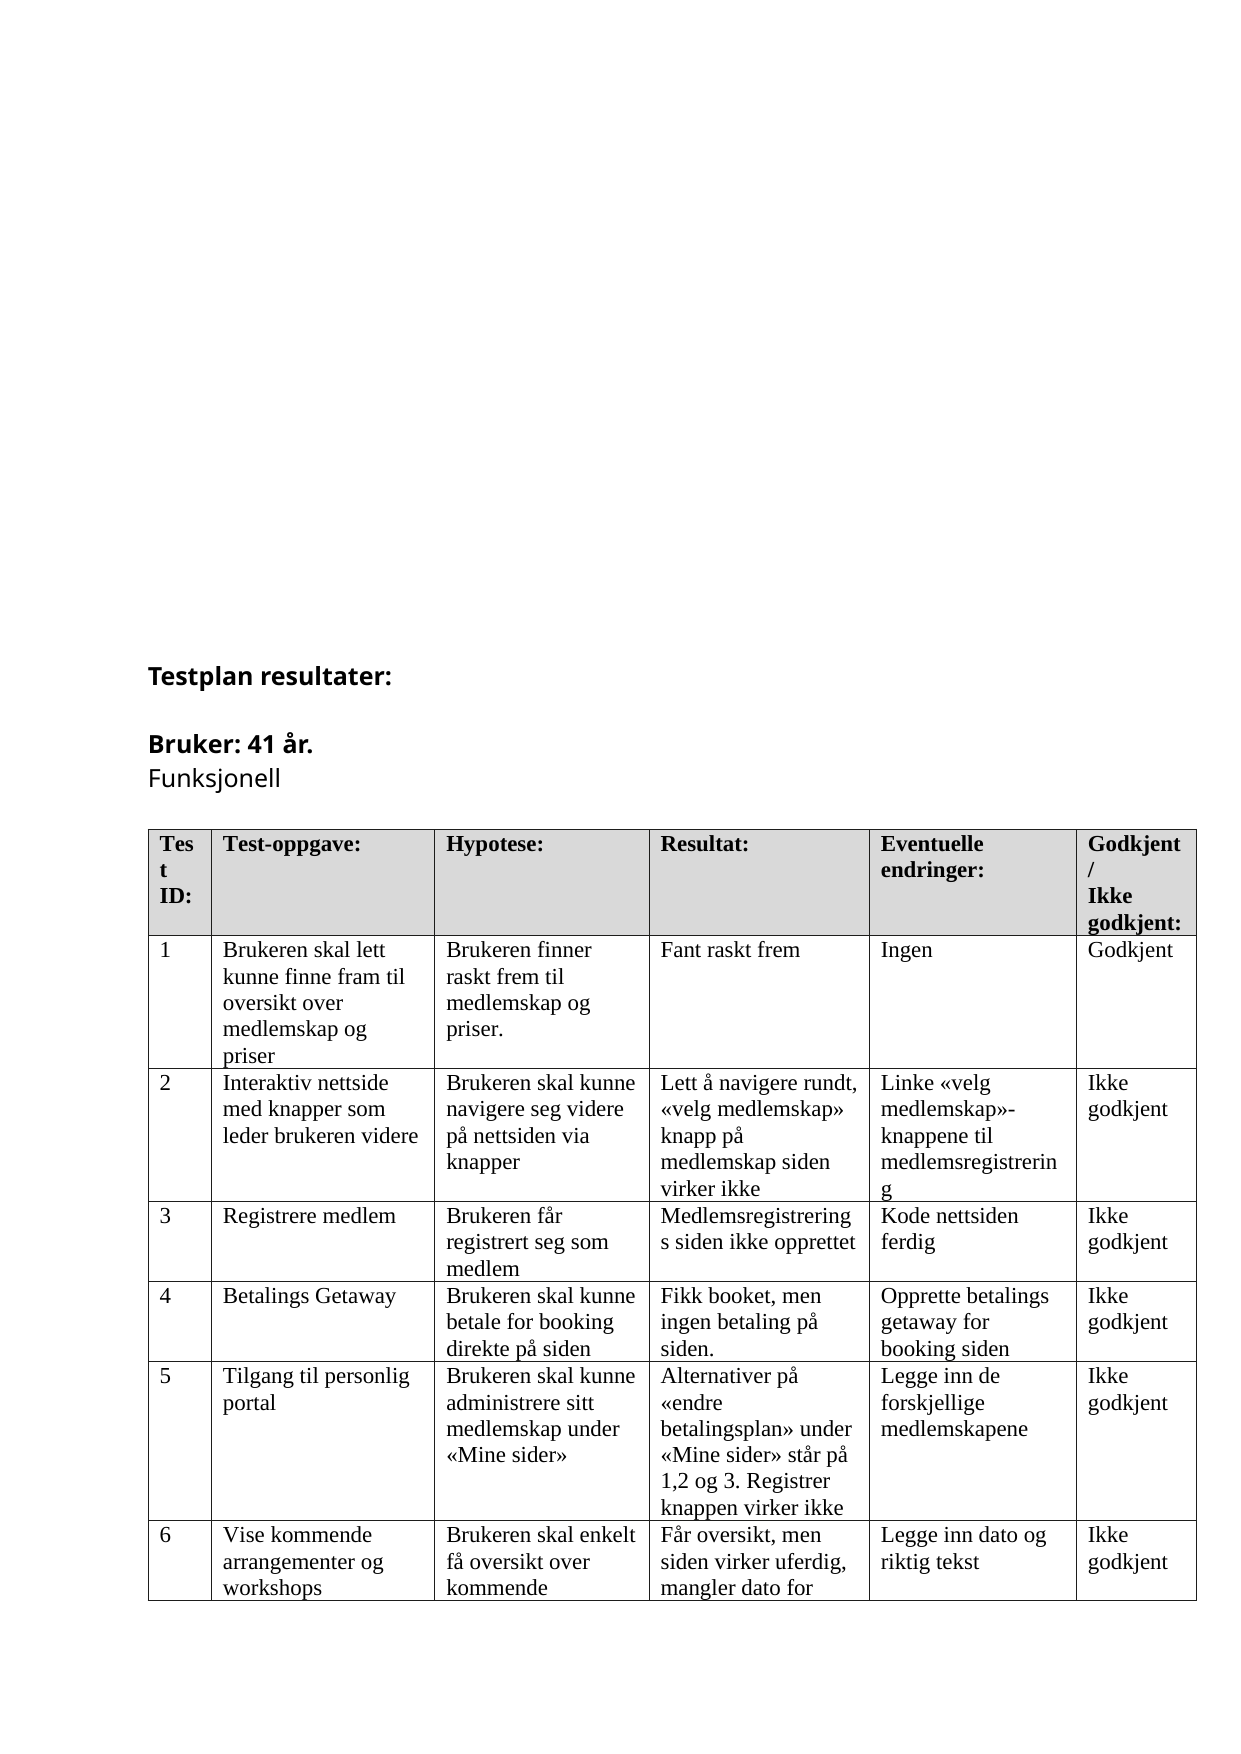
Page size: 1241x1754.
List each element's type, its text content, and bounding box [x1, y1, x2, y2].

table_cell Godkjent [1077, 936, 1196, 1068]
table_cell Registrere medlem [212, 1202, 434, 1281]
table_cell 1 [149, 936, 211, 1068]
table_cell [435, 1521, 649, 1600]
table_cell Brukeren får registrert seg som medlem [435, 1202, 649, 1281]
table_cell Alternativer på «endre betalingsplan» under «Mine sider» står på 1,2 og 3. Registrer knappen virker ikke [650, 1362, 869, 1520]
table_header Godkjent/ Ikke godkjent: [1077, 830, 1196, 935]
table_cell Brukeren skal kunne betale for booking direkte på siden [435, 1282, 649, 1361]
table_cell 6 [149, 1521, 211, 1600]
table_cell Brukeren finner raskt frem til medlemskap og priser. [435, 936, 649, 1068]
table_cell 4 [149, 1282, 211, 1361]
table_cell Fant raskt frem [650, 936, 869, 1068]
table_cell Fikk booket, men ingen betaling på siden. [650, 1282, 869, 1361]
table_header Eventuelle endringer: [870, 830, 1076, 935]
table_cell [212, 1521, 434, 1600]
table_cell Ikke godkjent [1077, 1521, 1196, 1600]
table_header Test ID: [149, 830, 211, 935]
table_cell Kode nettsiden ferdig [870, 1202, 1076, 1281]
table_cell 5 [149, 1362, 211, 1520]
table_cell Linke «velg medlemskap»-knappene til medlemsregistrering [870, 1069, 1076, 1201]
table_cell Legge inn de forskjellige medlemskapene [870, 1362, 1076, 1520]
text Funksjonell [148, 761, 1093, 829]
table_cell 3 [149, 1202, 211, 1281]
table_cell Tilgang til personlig portal [212, 1362, 434, 1520]
table_header Test-oppgave: [212, 830, 434, 935]
table_cell Ikke godkjent [1077, 1362, 1196, 1520]
table_cell Ikke godkjent [1077, 1282, 1196, 1361]
table_cell Ikke godkjent [1077, 1202, 1196, 1281]
table_cell Ikke godkjent [1077, 1069, 1196, 1201]
table_cell Betalings Getaway [212, 1282, 434, 1361]
table_cell Brukeren skal kunne administrere sitt medlemskap under «Mine sider» [435, 1362, 649, 1520]
text Bruker: 41 år. [148, 727, 1093, 761]
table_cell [650, 1521, 869, 1600]
text Testplan resultater: [148, 658, 1093, 693]
table_cell 2 [149, 1069, 211, 1201]
table_cell Brukeren skal lett kunne finne fram til oversikt over medlemskap og priser [212, 936, 434, 1068]
table_cell Opprette betalings getaway for booking siden [870, 1282, 1076, 1361]
table_header Hypotese: [435, 830, 649, 935]
table_cell Interaktiv nettside med knapper som leder brukeren videre [212, 1069, 434, 1201]
table_cell Ingen [870, 936, 1076, 1068]
table_cell Medlemsregistrerings siden ikke opprettet [650, 1202, 869, 1281]
table_header Resultat: [650, 830, 869, 935]
table_cell Brukeren skal kunne navigere seg videre på nettsiden via knapper [435, 1069, 649, 1201]
table_cell Lett å navigere rundt, «velg medlemskap» knapp på medlemskap siden virker ikke [650, 1069, 869, 1201]
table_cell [870, 1521, 1076, 1600]
